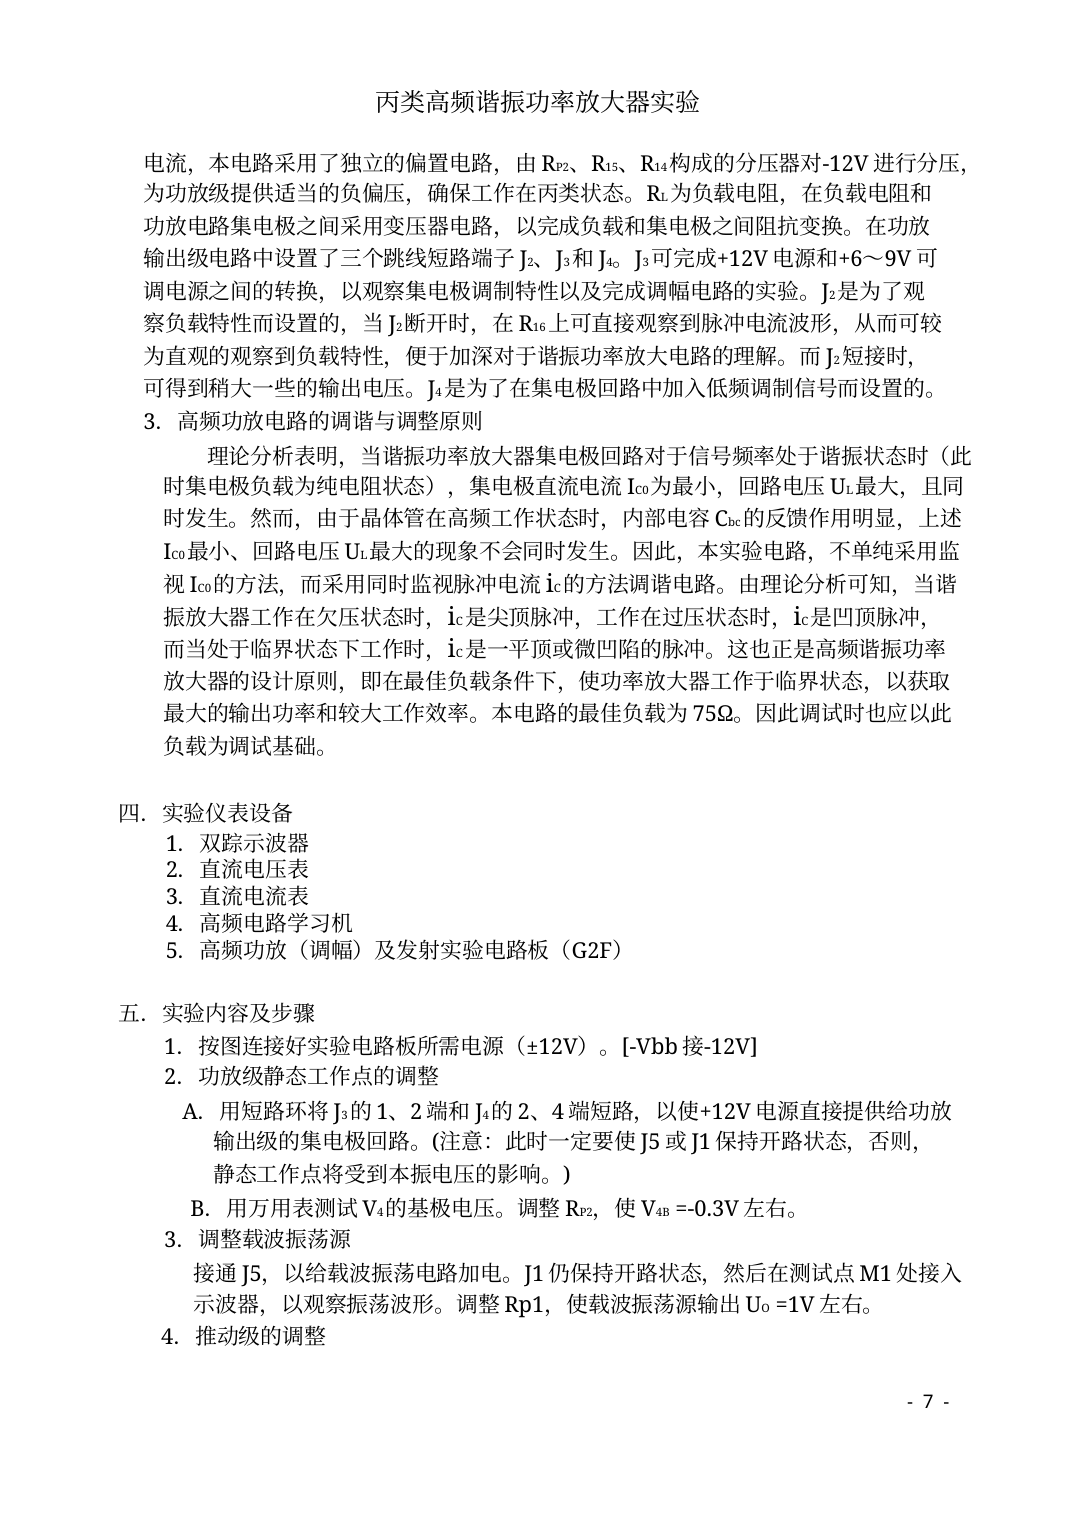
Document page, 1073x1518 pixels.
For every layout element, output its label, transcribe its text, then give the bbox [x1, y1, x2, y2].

text 输出级电路中设置了三个跳线短路端子J2、J3和J4。J3可完成+12V电源和+6～9V可 [143, 241, 1073, 273]
text 示波器，以观察振荡波形。调整Rp1，使载波振荡源输出UO =1V左右。 [193, 1286, 1073, 1319]
text 电流，本电路采用了独立的偏置电路，由RP2、R15、R14构成的分压器对-12V进行分压， [143, 154, 1073, 176]
text 2．直流电压表 [166, 856, 694, 883]
text 输出级的集电极回路。(注意：此时一定要使J5或J1保持开路状态，否则， [213, 1124, 1073, 1156]
text 而当处于临界状态下工作时，iC是一平顶或微凹陷的脉冲。这也正是高频谐振功率 [163, 632, 1073, 664]
text 为直观的观察到负载特性，便于加深对于谐振功率放大电路的理解。而J2短接时， [143, 338, 1073, 371]
text 4．高频电路学习机 [166, 910, 694, 937]
text 五．实验内容及步骤 [118, 1004, 348, 1026]
text 可得到稍大一些的输出电压。J4是为了在集电极回路中加入低频调制信号而设置的。 [143, 371, 1073, 403]
text 功放电路集电极之间采用变压器电路，以完成负载和集电极之间阻抗变换。在功放 [143, 208, 1073, 241]
text 为功放级提供适当的负偏压，确保工作在丙类状态。RL为负载电阻，在负载电阻和 [143, 176, 1073, 208]
text 负载为调试基础。 [163, 728, 1073, 761]
text 察负载特性而设置的，当J2断开时，在R16上可直接观察到脉冲电流波形，从而可较 [143, 306, 1073, 338]
text 1．按图连接好实验电路板所需电源（±12V）。[-Vbb接-12V] [164, 1037, 837, 1059]
text 5．高频功放（调幅）及发射实验电路板（G2F） [166, 937, 694, 964]
text 2．功放级静态工作点的调整 [164, 1059, 837, 1091]
text 最大的输出功率和较大工作效率。本电路的最佳负载为75Ω。因此调试时也应以此 [163, 696, 1073, 728]
text 理论分析表明，当谐振功率放大器集电极回路对于信号频率处于谐振状态时（此 [207, 447, 1073, 468]
text B．用万用表测试V4的基极电压。调整RP2，使V4B =-0.3V左右。 [190, 1199, 883, 1221]
text 接通J5，以给载波振荡电路加电。J1仍保持开路状态，然后在测试点M1处接入 [193, 1264, 1073, 1286]
text 静态工作点将受到本振电压的影响。) [213, 1156, 1073, 1189]
text 3．高频功放电路的调谐与调整原则 [143, 403, 1073, 436]
text 时集电极负载为纯电阻状态），集电极直流电流IC0为最小，回路电压UL最大，且同 [163, 468, 1073, 501]
text 振放大器工作在欠压状态时，iC是尖顶脉冲，工作在过压状态时，iC是凹顶脉冲， [163, 599, 1073, 632]
text A．用短路环将J3的1、2端和J4的2、4端短路，以使+12V电源直接提供给功放 [182, 1102, 1073, 1124]
text IC0最小、回路电压UL最大的现象不会同时发生。因此，本实验电路，不单纯采用监 [163, 533, 1073, 566]
text 丙类高频谐振功率放大器实验 [375, 91, 749, 116]
text 四．实验仪表设备 [118, 804, 326, 826]
text - 7 - [907, 1392, 976, 1413]
text 调电源之间的转换，以观察集电极调制特性以及完成调幅电路的实验。J2是为了观 [143, 273, 1073, 306]
text 放大器的设计原则，即在最佳负载条件下，使功率放大器工作于临界状态，以获取 [163, 664, 1073, 696]
text 时发生。然而，由于晶体管在高频工作状态时，内部电容Cbc的反馈作用明显，上述 [163, 501, 1073, 533]
text 1．双踪示波器 [166, 834, 694, 856]
text 视IC0的方法，而采用同时监视脉冲电流iC的方法调谐电路。由理论分析可知，当谐 [163, 566, 1073, 599]
text 4．推动级的调整 [161, 1319, 1073, 1351]
text 3．调整载波振荡源 [164, 1221, 883, 1254]
text 3．直流电流表 [166, 883, 694, 910]
